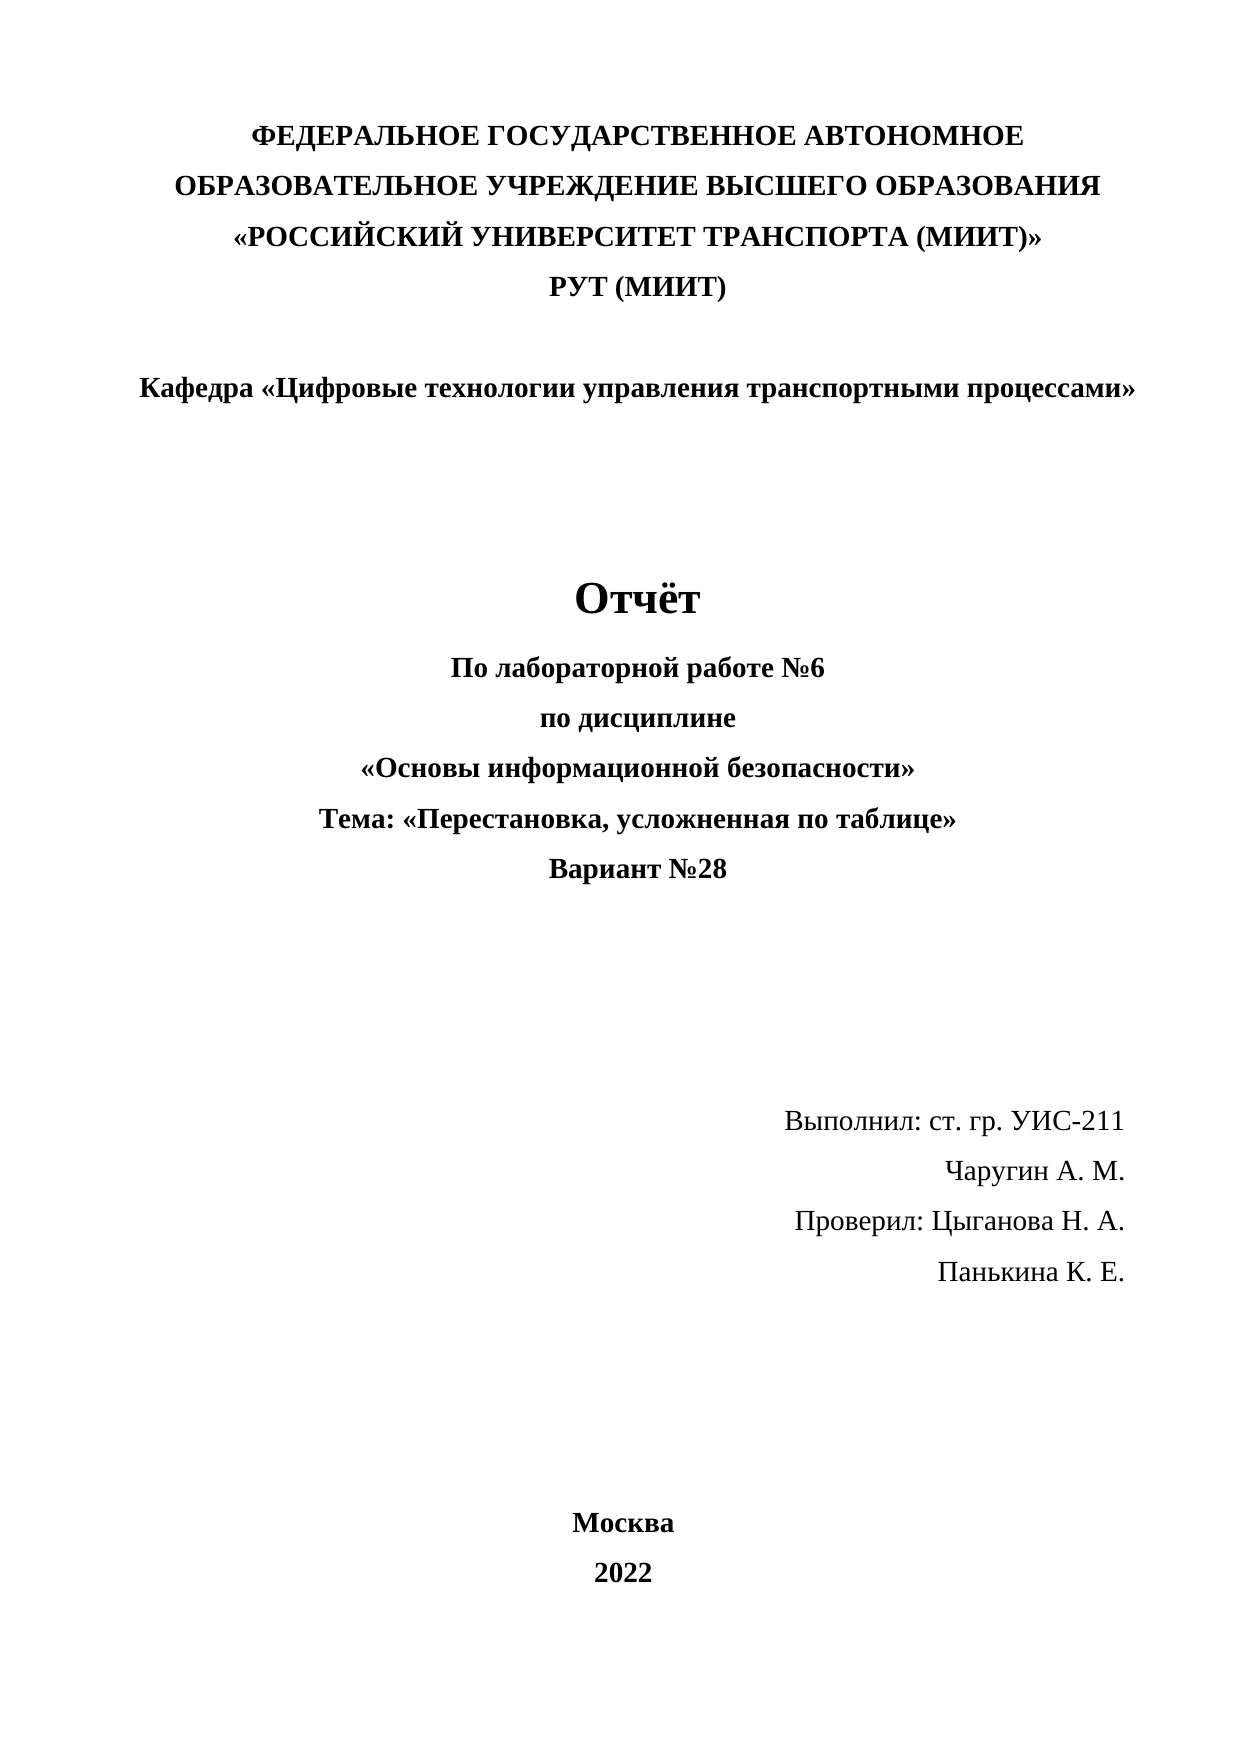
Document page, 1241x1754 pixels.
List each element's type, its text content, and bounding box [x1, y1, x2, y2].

text ОБРАЗОВАТЕЛЬНОЕ УЧРЕЖДЕНИЕ ВЫСШЕГО ОБРАЗОВАНИЯ [136, 168, 1140, 202]
text «Основы информационной безопасности» [136, 751, 1140, 784]
text Панькина К. Е. [136, 1254, 1125, 1287]
text Тема: «Перестановка, усложненная по таблице» [136, 801, 1140, 834]
text Отчёт [136, 571, 1140, 624]
text По лабораторной работе №6 [136, 650, 1140, 683]
text Вариант №28 [136, 851, 1140, 885]
text 2022 [136, 1556, 1110, 1589]
text Москва [136, 1505, 1110, 1539]
text Чаругин А. М. [136, 1153, 1125, 1187]
text РУТ (МИИТ) [136, 269, 1140, 303]
text «РОССИЙСКИЙ УНИВЕРСИТЕТ ТРАНСПОРТА (МИИТ)» [136, 219, 1140, 252]
text ФЕДЕРАЛЬНОЕ ГОСУДАРСТВЕННОЕ АВТОНОМНОЕ [136, 118, 1140, 152]
text Выполнил: ст. гр. УИС-211 [136, 1103, 1125, 1136]
text Кафедра «Цифровые технологии управления транспортными процессами» [136, 370, 1140, 403]
text по дисциплине [136, 700, 1140, 734]
text Проверил: Цыганова Н. А. [136, 1203, 1125, 1237]
